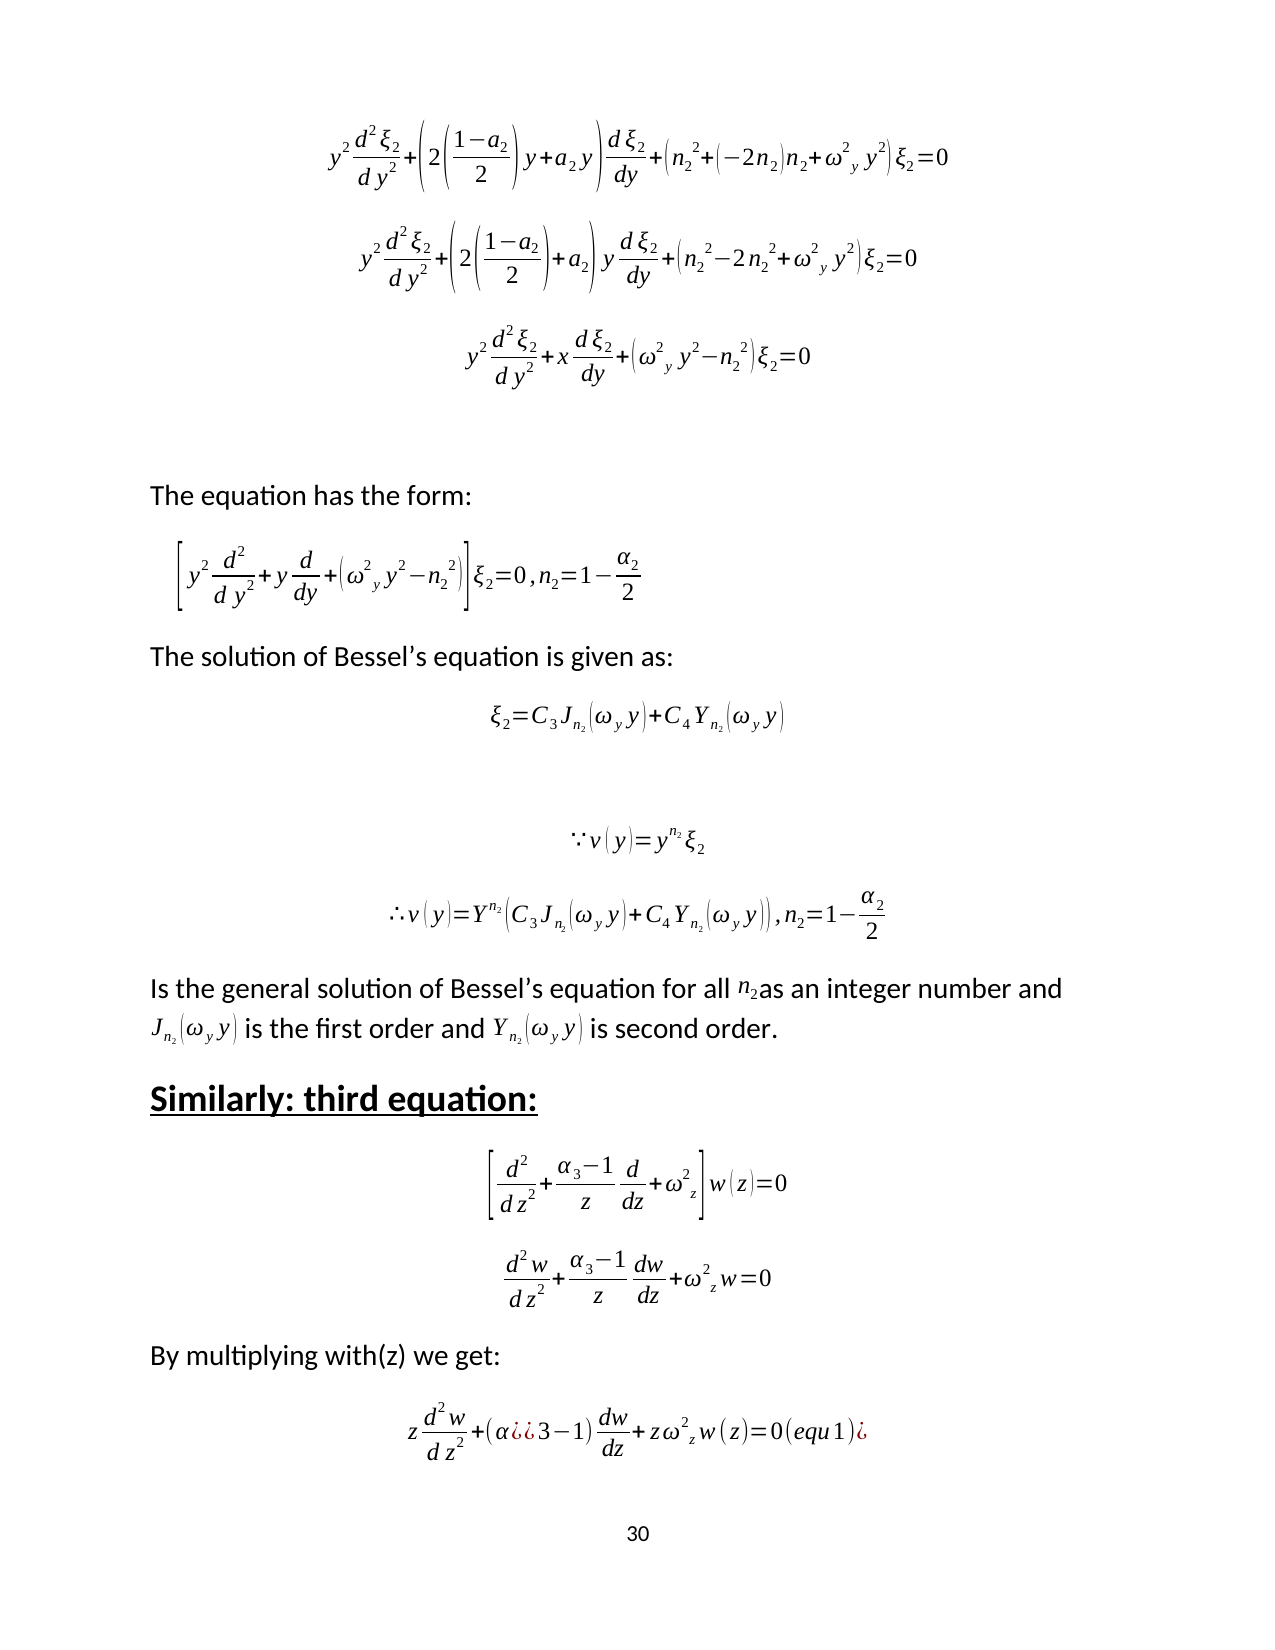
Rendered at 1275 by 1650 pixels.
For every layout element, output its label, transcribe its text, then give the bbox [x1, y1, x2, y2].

text Is the general solution of Bessel’s equation for all as an integer number and is the first order and is second order. [150, 970, 1125, 1048]
text By multiplying with(z) we get: [150, 1337, 1125, 1373]
text The equation has the form: [150, 477, 1125, 513]
text Similarly: third equation: [150, 1074, 1125, 1120]
text The solution of Bessel’s equation is given as: [150, 638, 1125, 673]
